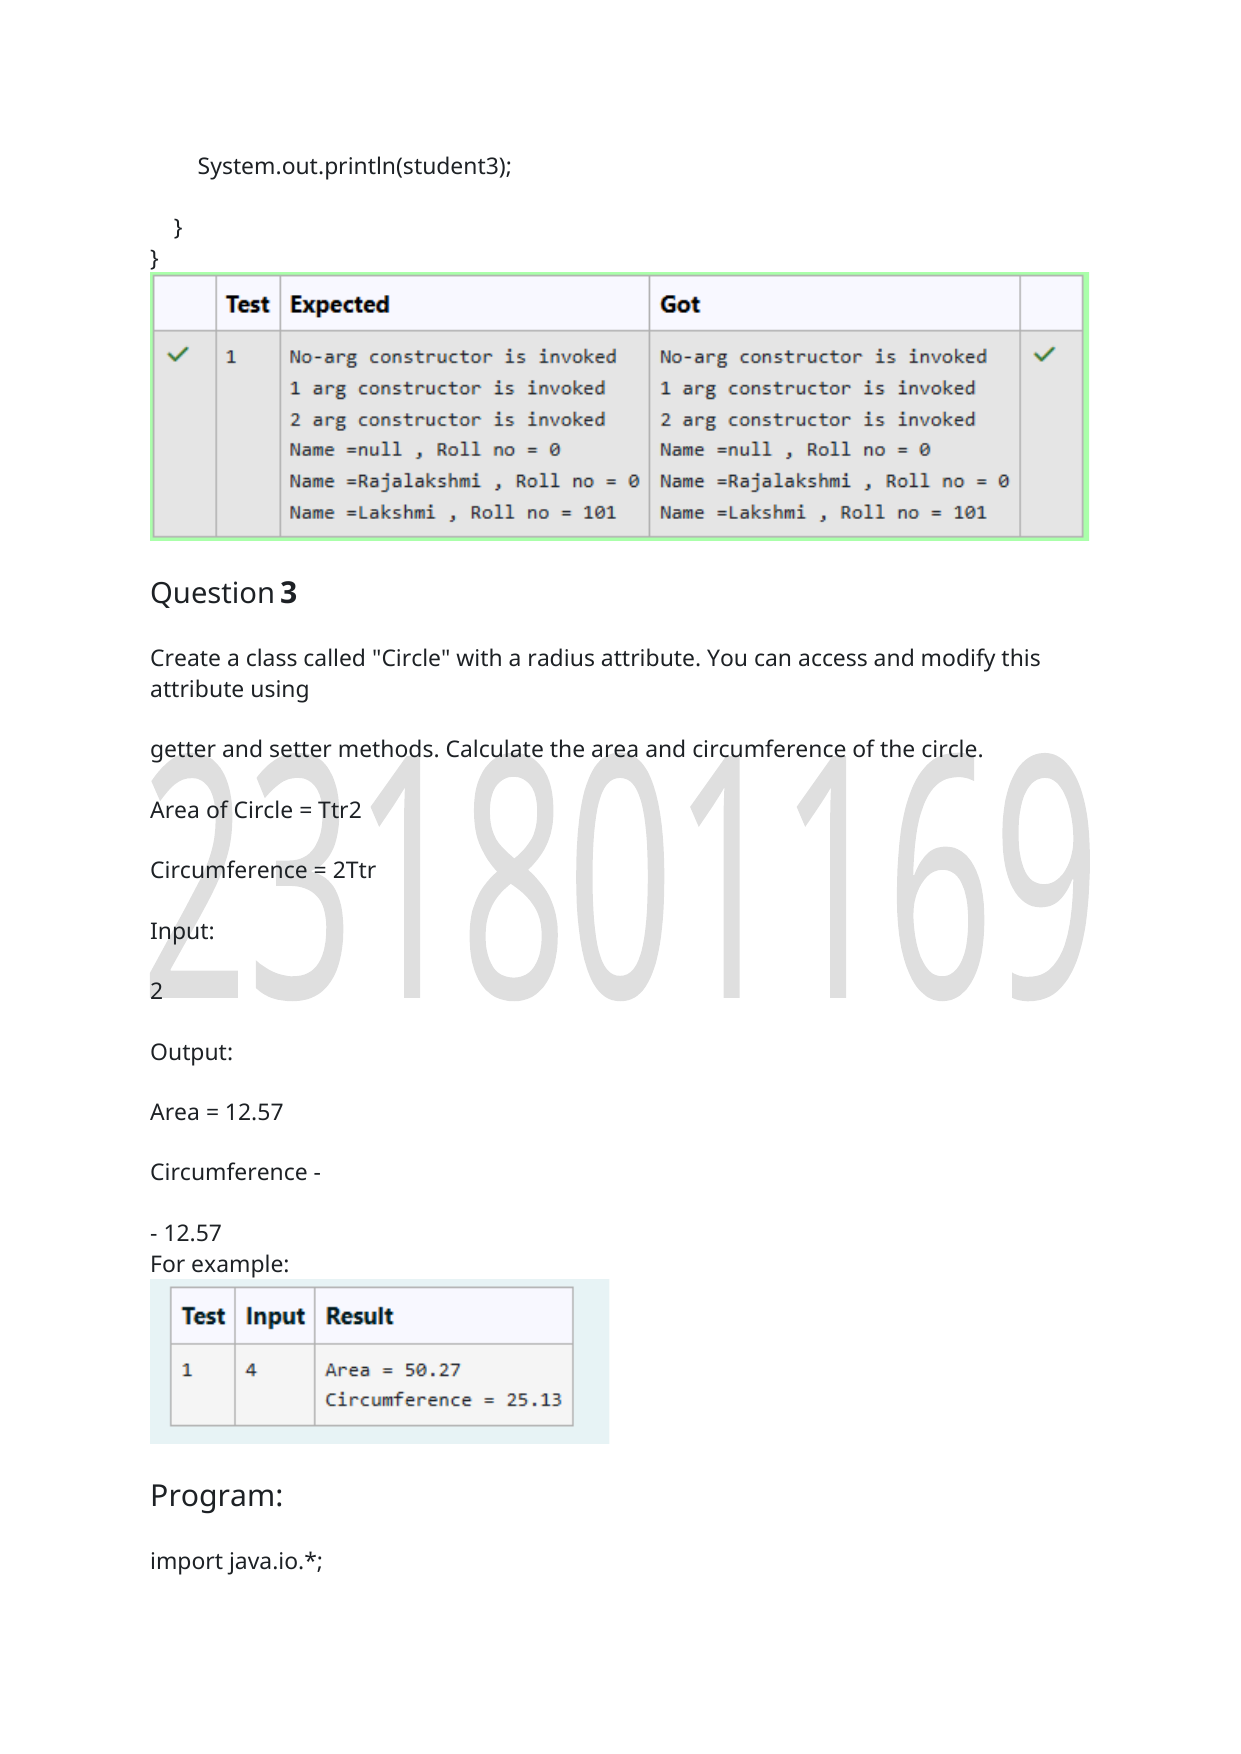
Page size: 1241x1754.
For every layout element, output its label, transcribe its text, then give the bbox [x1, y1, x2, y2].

subtitle Create a class called "Circle" with a radius attribute. You can access and modify this attribute using [150, 642, 1090, 704]
subtitle Circumference = 2Ttr [150, 854, 1090, 885]
subtitle Output: [150, 1035, 1090, 1067]
subtitle Input: [150, 914, 1090, 946]
subtitle Circumference - [150, 1156, 1090, 1187]
subtitle System.out.println(student3); [150, 150, 1090, 181]
subtitle } [150, 242, 1090, 272]
subtitle Question 3 [150, 571, 1090, 612]
subtitle } [150, 210, 1090, 242]
subtitle getter and setter methods. Calculate the area and circumference of the circle. [150, 733, 1090, 764]
subtitle import java.io.*; [150, 1545, 1090, 1576]
subtitle Area = 12.57 [150, 1096, 1090, 1127]
subtitle 2 [150, 975, 1090, 1006]
subtitle Program: [150, 1474, 1090, 1516]
subtitle - 12.57 [150, 1217, 1090, 1248]
picture [150, 272, 1090, 541]
subtitle For example: [150, 1248, 1090, 1279]
picture [150, 1279, 610, 1444]
subtitle Area of Circle = Ttr2 [150, 794, 1090, 825]
